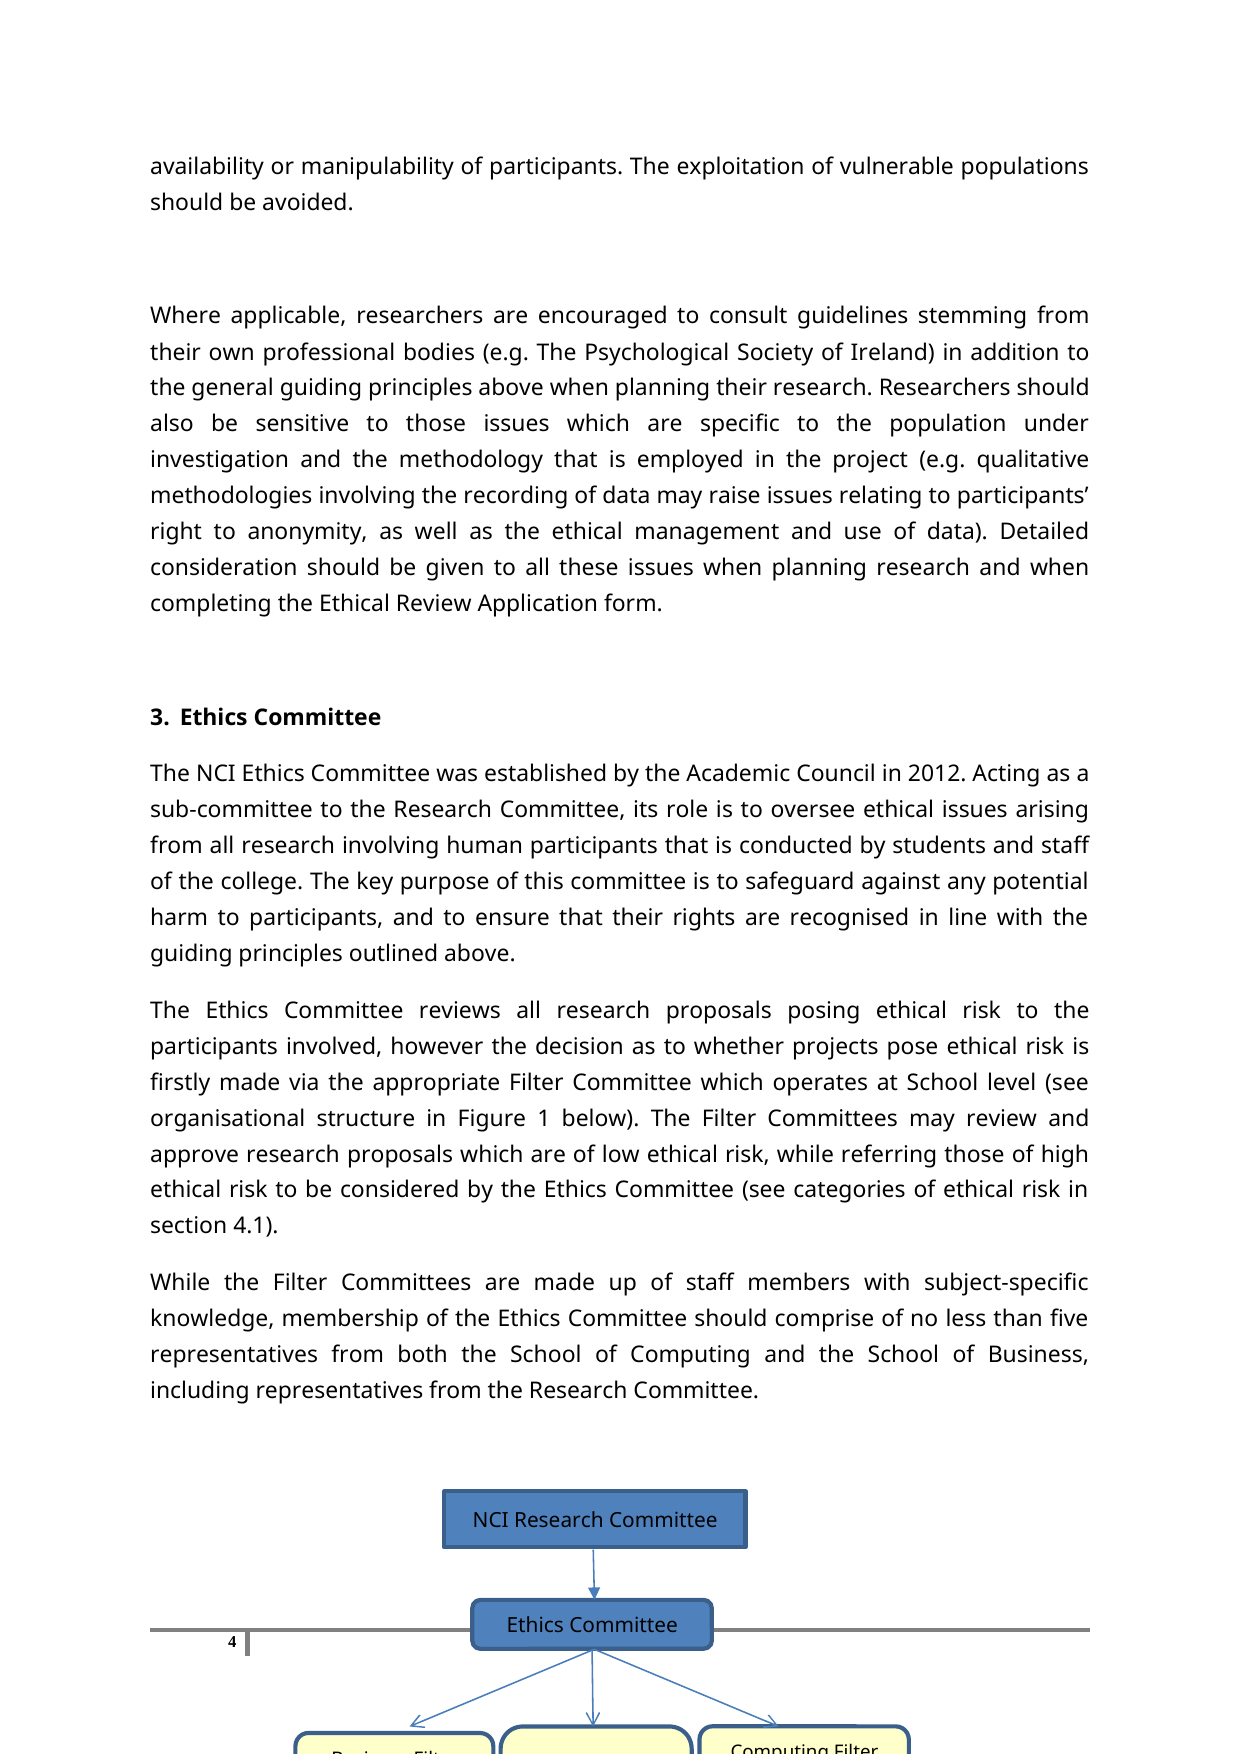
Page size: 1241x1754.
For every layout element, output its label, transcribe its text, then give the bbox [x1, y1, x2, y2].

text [150, 150, 1090, 217]
text While the Filter Committees are made up of staff members with subject-specific knowledge, membership of the Ethics Committee should comprise of no less than five representatives from both the School of Computing and the School of Business, including representatives from the Research Committee. [150, 1266, 1090, 1405]
text The Ethics Committee reviews all research proposals posing ethical risk to the participants involved, however the decision as to whether projects pose ethical risk is firstly made via the appropriate Filter Committee which operates at School level (see organisational structure in Figure 1 below). The Filter Committees may review and approve research proposals which are of low ethical risk, while referring those of high ethical risk to be considered by the Ethics Committee (see categories of ethical risk in section 4.1). [150, 994, 1090, 1241]
text The NCI Ethics Committee was established by the Academic Council in 2012. Acting as a sub-committee to the Research Committee, its role is to oversee ethical issues arising from all research involving human participants that is conducted by students and staff of the college. The key purpose of this committee is to safeguard against any potential harm to participants, and to ensure that their rights are recognised in line with the guiding principles outlined above. [150, 757, 1090, 968]
text Where applicable, researchers are encouraged to consult guidelines stemming from their own professional bodies (e.g. The Psychological Society of Ireland) in addition to the general guiding principles above when planning their research. Researchers should also be sensitive to those issues which are specific to the population under investigation and the methodology that is employed in the project (e.g. qualitative methodologies involving the recording of data may raise issues relating to participants’ right to anonymity, as well as the ethical management and use of data). Detailed consideration should be given to all these issues when planning research and when completing the Ethical Review Application form. [150, 299, 1090, 618]
list Ethics Committee [150, 701, 1090, 732]
